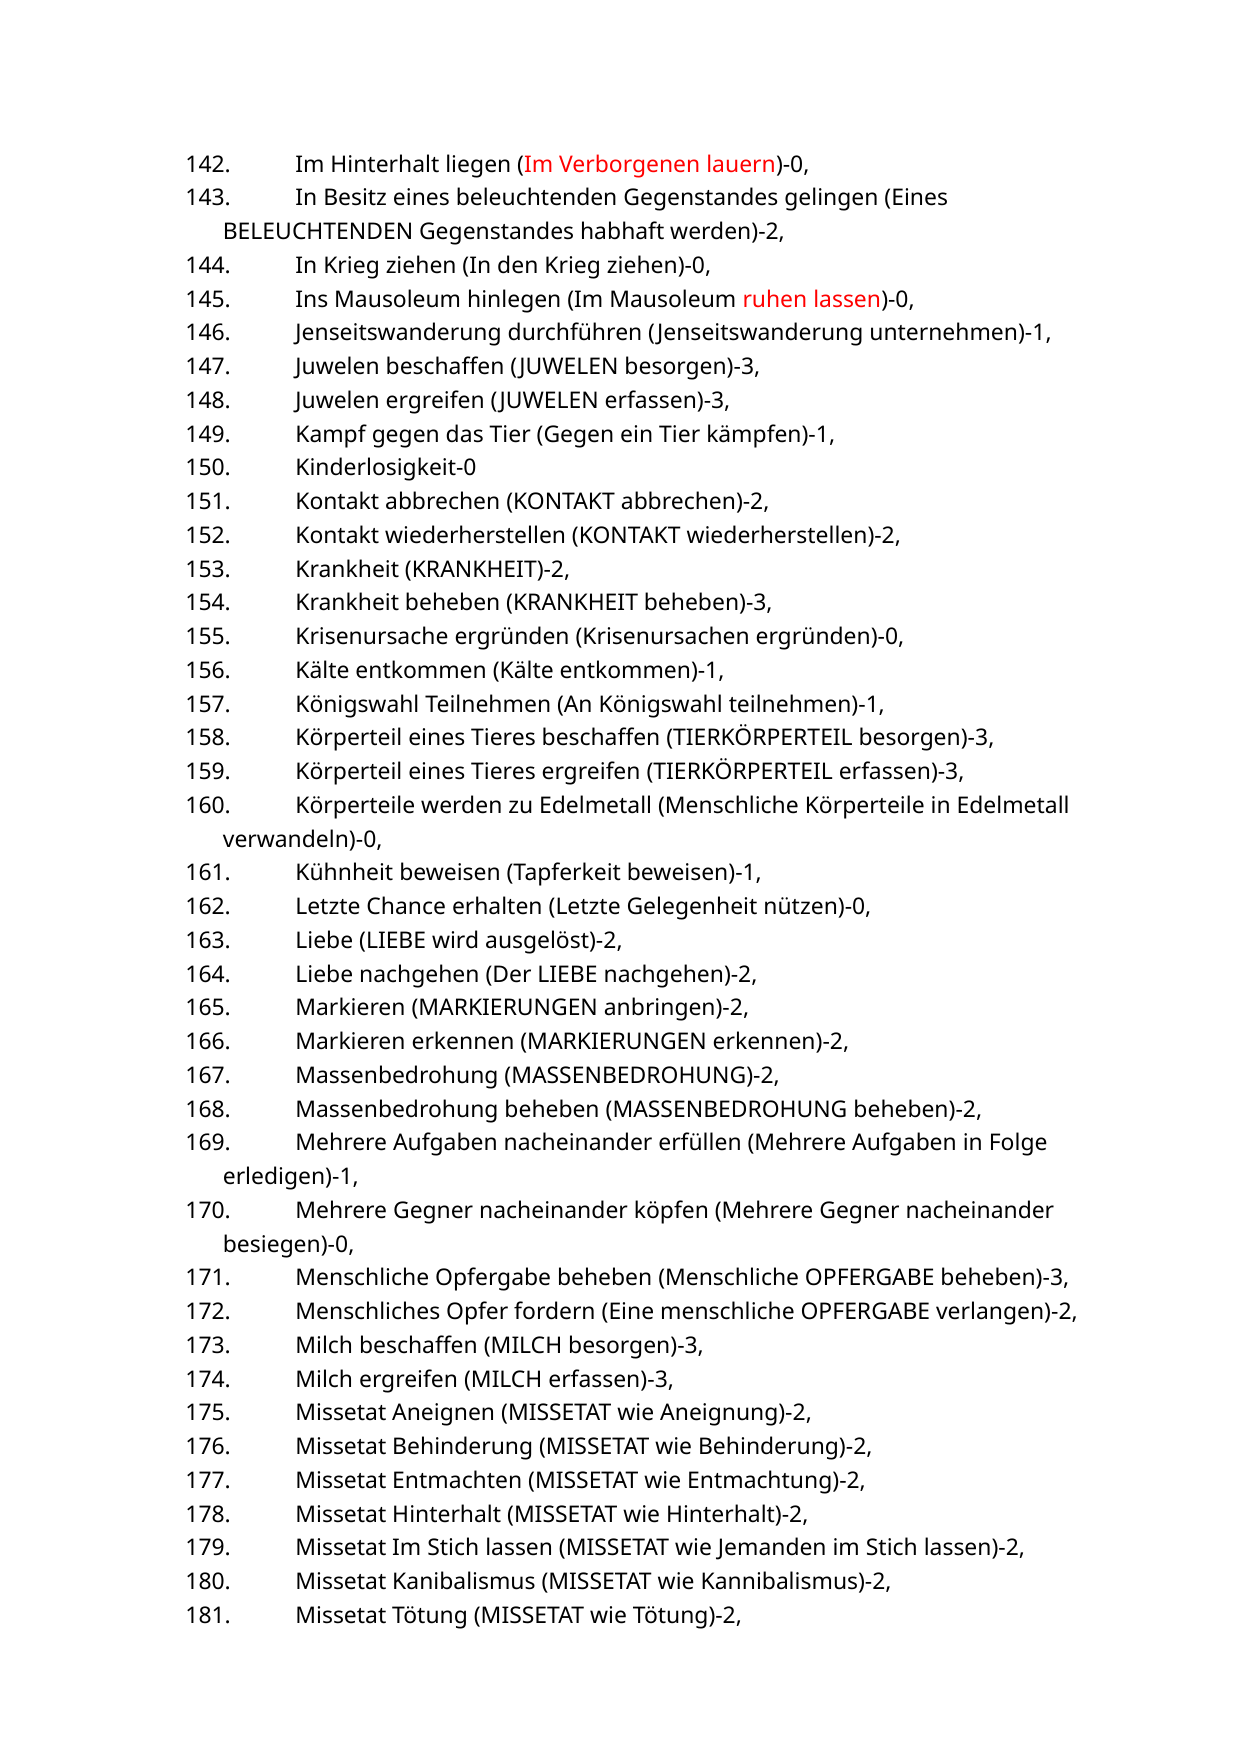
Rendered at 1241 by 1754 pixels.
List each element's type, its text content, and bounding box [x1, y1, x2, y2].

list Körperteile werden zu Edelmetall (Menschliche Körperteile in Edelmetall verwandeln)-0, [185, 789, 1093, 854]
list Missetat Aneignen (MISSETAT wie Aneignung)-2, [185, 1396, 1093, 1428]
list Körperteil eines Tieres ergreifen (TIERKÖRPERTEIL erfassen)-3, [185, 755, 1093, 786]
list Ins Mausoleum hinlegen (Im Mausoleum ruhen lassen)-0, [185, 283, 1093, 314]
list Kampf gegen das Tier (Gegen ein Tier kämpfen)-1, [185, 418, 1093, 449]
list Missetat Tötung (MISSETAT wie Tötung)-2, [185, 1599, 1093, 1630]
list Krisenursache ergründen (Krisenursachen ergründen)-0, [185, 620, 1093, 651]
list Missetat Entmachten (MISSETAT wie Entmachtung)-2, [185, 1464, 1093, 1495]
list Im Hinterhalt liegen (Im Verborgenen lauern)-0, [185, 148, 1093, 179]
list Mehrere Gegner nacheinander köpfen (Mehrere Gegner nacheinander besiegen)-0, [185, 1194, 1093, 1259]
list Markieren (MARKIERUNGEN anbringen)-2, [185, 991, 1093, 1023]
list Krankheit (KRANKHEIT)-2, [185, 553, 1093, 584]
list Mehrere Aufgaben nacheinander erfüllen (Mehrere Aufgaben in Folge erledigen)-1, [185, 1126, 1093, 1191]
list In Besitz eines beleuchtenden Gegenstandes gelingen (Eines BELEUCHTENDEN Gegenstandes habhaft werden)-2, [185, 181, 1093, 246]
list Liebe (LIEBE wird ausgelöst)-2, [185, 924, 1093, 955]
list Missetat Behinderung (MISSETAT wie Behinderung)-2, [185, 1430, 1093, 1461]
list In Krieg ziehen (In den Krieg ziehen)-0, [185, 249, 1093, 280]
list Liebe nachgehen (Der LIEBE nachgehen)-2, [185, 958, 1093, 989]
list Kontakt abbrechen (KONTAKT abbrechen)-2, [185, 485, 1093, 516]
list Kühnheit beweisen (Tapferkeit beweisen)-1, [185, 856, 1093, 888]
list Missetat Kanibalismus (MISSETAT wie Kannibalismus)-2, [185, 1565, 1093, 1596]
list Letzte Chance erhalten (Letzte Gelegenheit nützen)-0, [185, 890, 1093, 921]
list Massenbedrohung beheben (MASSENBEDROHUNG beheben)-2, [185, 1093, 1093, 1124]
list Juwelen beschaffen (JUWELEN besorgen)-3, [185, 350, 1093, 381]
list Markieren erkennen (MARKIERUNGEN erkennen)-2, [185, 1025, 1093, 1056]
list Jenseitswanderung durchführen (Jenseitswanderung unternehmen)-1, [185, 316, 1093, 348]
list Kinderlosigkeit-0 [185, 451, 1093, 483]
list Kontakt wiederherstellen (KONTAKT wiederherstellen)-2, [185, 519, 1093, 550]
list Körperteil eines Tieres beschaffen (TIERKÖRPERTEIL besorgen)-3, [185, 721, 1093, 753]
list Milch ergreifen (MILCH erfassen)-3, [185, 1363, 1093, 1394]
list Menschliche Opfergabe beheben (Menschliche OPFERGABE beheben)-3, [185, 1261, 1093, 1293]
list Missetat Hinterhalt (MISSETAT wie Hinterhalt)-2, [185, 1498, 1093, 1529]
list Kälte entkommen (Kälte entkommen)-1, [185, 654, 1093, 685]
list Massenbedrohung (MASSENBEDROHUNG)-2, [185, 1059, 1093, 1090]
list Missetat Im Stich lassen (MISSETAT wie Jemanden im Stich lassen)-2, [185, 1531, 1093, 1563]
list Milch beschaffen (MILCH besorgen)-3, [185, 1329, 1093, 1360]
list Juwelen ergreifen (JUWELEN erfassen)-3, [185, 384, 1093, 415]
list Menschliches Opfer fordern (Eine menschliche OPFERGABE verlangen)-2, [185, 1295, 1093, 1326]
list Krankheit beheben (KRANKHEIT beheben)-3, [185, 586, 1093, 618]
list Königswahl Teilnehmen (An Königswahl teilnehmen)-1, [185, 688, 1093, 719]
